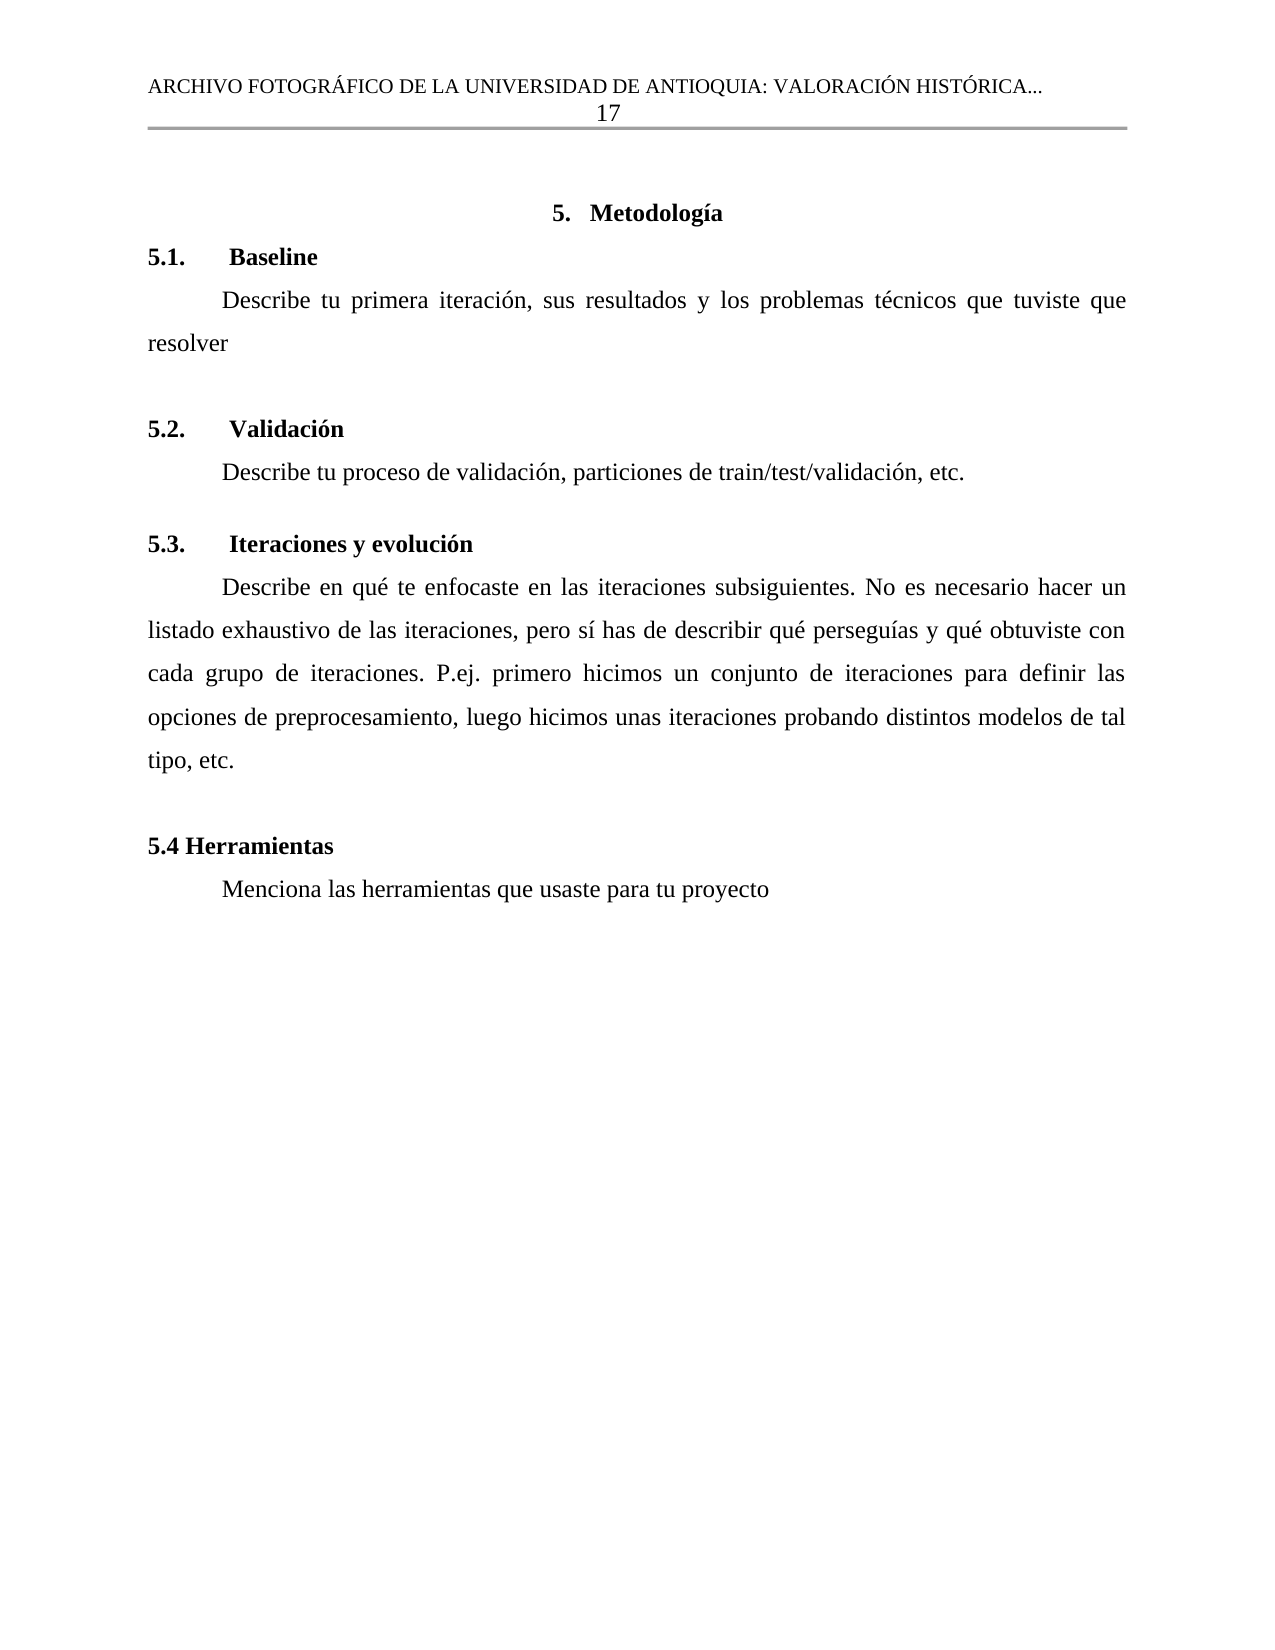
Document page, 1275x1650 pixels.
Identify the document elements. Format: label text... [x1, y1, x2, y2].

subtitle Validación [148, 414, 1127, 443]
subtitle Iteraciones y evolución [148, 529, 1127, 558]
text Describe en qué te enfocaste en las iteraciones subsiguientes. No es necesario hacer un listado exhaustivo de las iteraciones, pero sí has de describir qué perseguías y qué obtuviste con cada grupo de iteraciones. P.ej. primero hicimos un conjunto de iteraciones para definir las opciones de preprocesamiento, luego hicimos unas iteraciones probando distintos modelos de tal tipo, etc. [148, 572, 1127, 773]
text Describe tu primera iteración, sus resultados y los problemas técnicos que tuviste que resolver [148, 285, 1127, 357]
text Describe tu proceso de validación, particiones de train/test/validación, etc. [148, 457, 1127, 486]
text Menciona las herramientas que usaste para tu proyecto [148, 874, 1127, 903]
subtitle Metodología [148, 198, 1127, 227]
subtitle 5.4 Herramientas [148, 831, 1127, 860]
subtitle Baseline [148, 242, 1127, 270]
